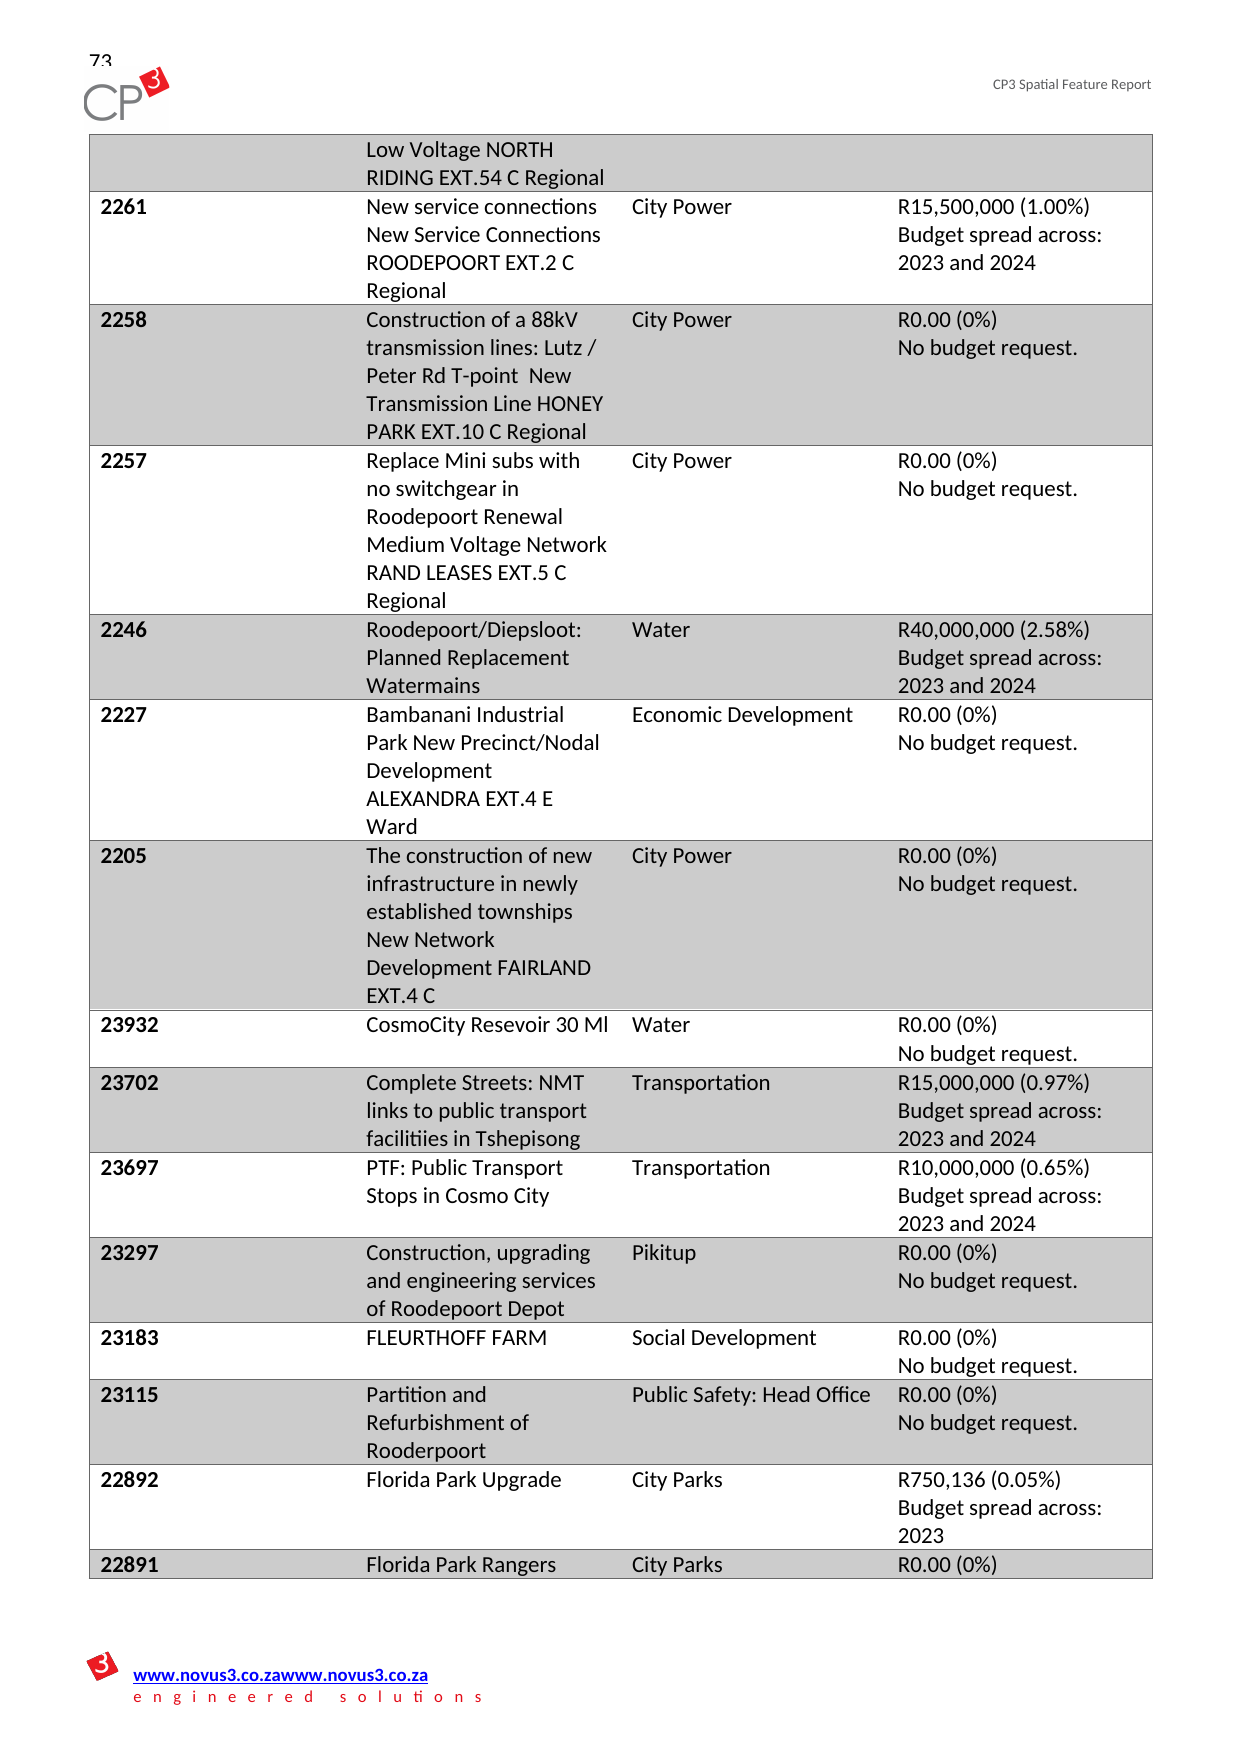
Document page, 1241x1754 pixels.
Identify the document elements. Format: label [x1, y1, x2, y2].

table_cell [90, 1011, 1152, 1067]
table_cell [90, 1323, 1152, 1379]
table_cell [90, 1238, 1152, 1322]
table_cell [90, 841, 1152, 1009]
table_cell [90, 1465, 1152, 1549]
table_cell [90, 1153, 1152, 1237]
picture [86, 1651, 119, 1681]
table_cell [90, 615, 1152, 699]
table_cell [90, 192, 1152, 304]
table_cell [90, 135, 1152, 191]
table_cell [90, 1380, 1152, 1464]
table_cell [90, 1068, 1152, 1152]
picture [83, 66, 170, 132]
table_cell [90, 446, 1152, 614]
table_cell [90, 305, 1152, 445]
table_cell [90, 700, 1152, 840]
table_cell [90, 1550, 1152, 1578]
